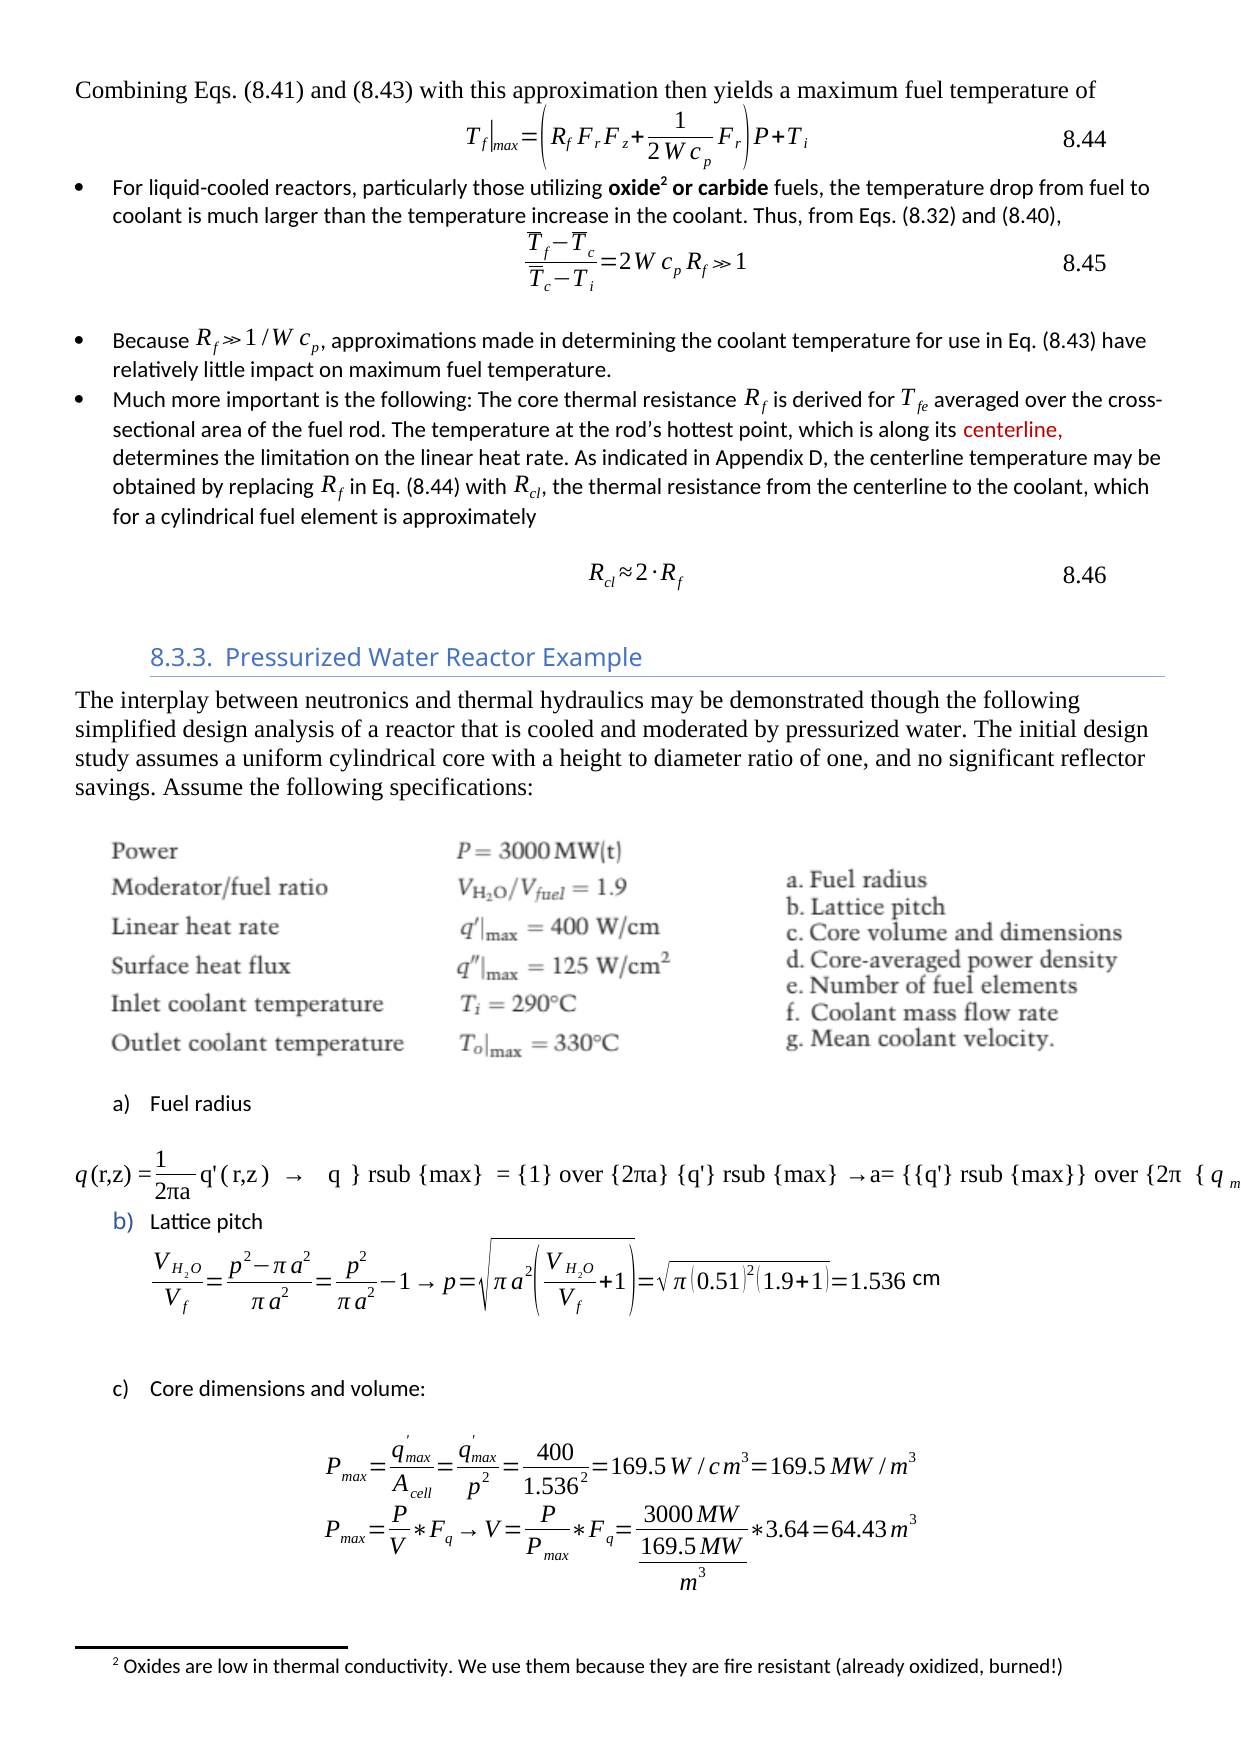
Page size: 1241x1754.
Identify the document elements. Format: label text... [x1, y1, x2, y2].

list For liquid-cooled reactors, particularly those utilizing oxide or carbide fuels, the temperature drop from fuel to coolant is much larger than the temperature increase in the coolant. Thus, from Eqs. (8.32) and (8.40), [75, 173, 1165, 229]
list Core dimensions and volume: [112, 1374, 1165, 1402]
text Combining Eqs. (8.41) and (8.43) with this approximation then yields a maximum fuel temperature of [75, 75, 1165, 104]
subtitle Pressurized Water Reactor Example [150, 640, 1165, 676]
text The interplay between neutronics and thermal hydraulics may be demonstrated though the following simplified design analysis of a reactor that is cooled and moderated by pressurized water. The initial design study assumes a uniform cylindrical core with a height to diameter ratio of one, and no significant reflector savings. Assume the following specifications: [75, 685, 1165, 800]
list Much more important is the following: The core thermal resistance is derived for averaged over the cross-sectional area of the fuel rod. The temperature at the rod’s hottest point, which is along its centerline, determines the limitation on the linear heat rate. As indicated in Appendix D, the centerline temperature may be obtained by replacing in Eq. (8.44) with , the thermal resistance from the centerline to the coolant, which for a cylindrical fuel element is approximately [75, 383, 1165, 530]
list Because , approximations made in determining the coolant temperature for use in Eq. (8.43) have relatively little impact on maximum fuel temperature. [75, 324, 1165, 383]
list Fuel radius [112, 1089, 1165, 1117]
list Lattice pitch [112, 1205, 1165, 1236]
table_header [266, 229, 1005, 295]
list cm [150, 1236, 1165, 1318]
table_header [266, 104, 1005, 173]
table_header [266, 559, 1005, 590]
